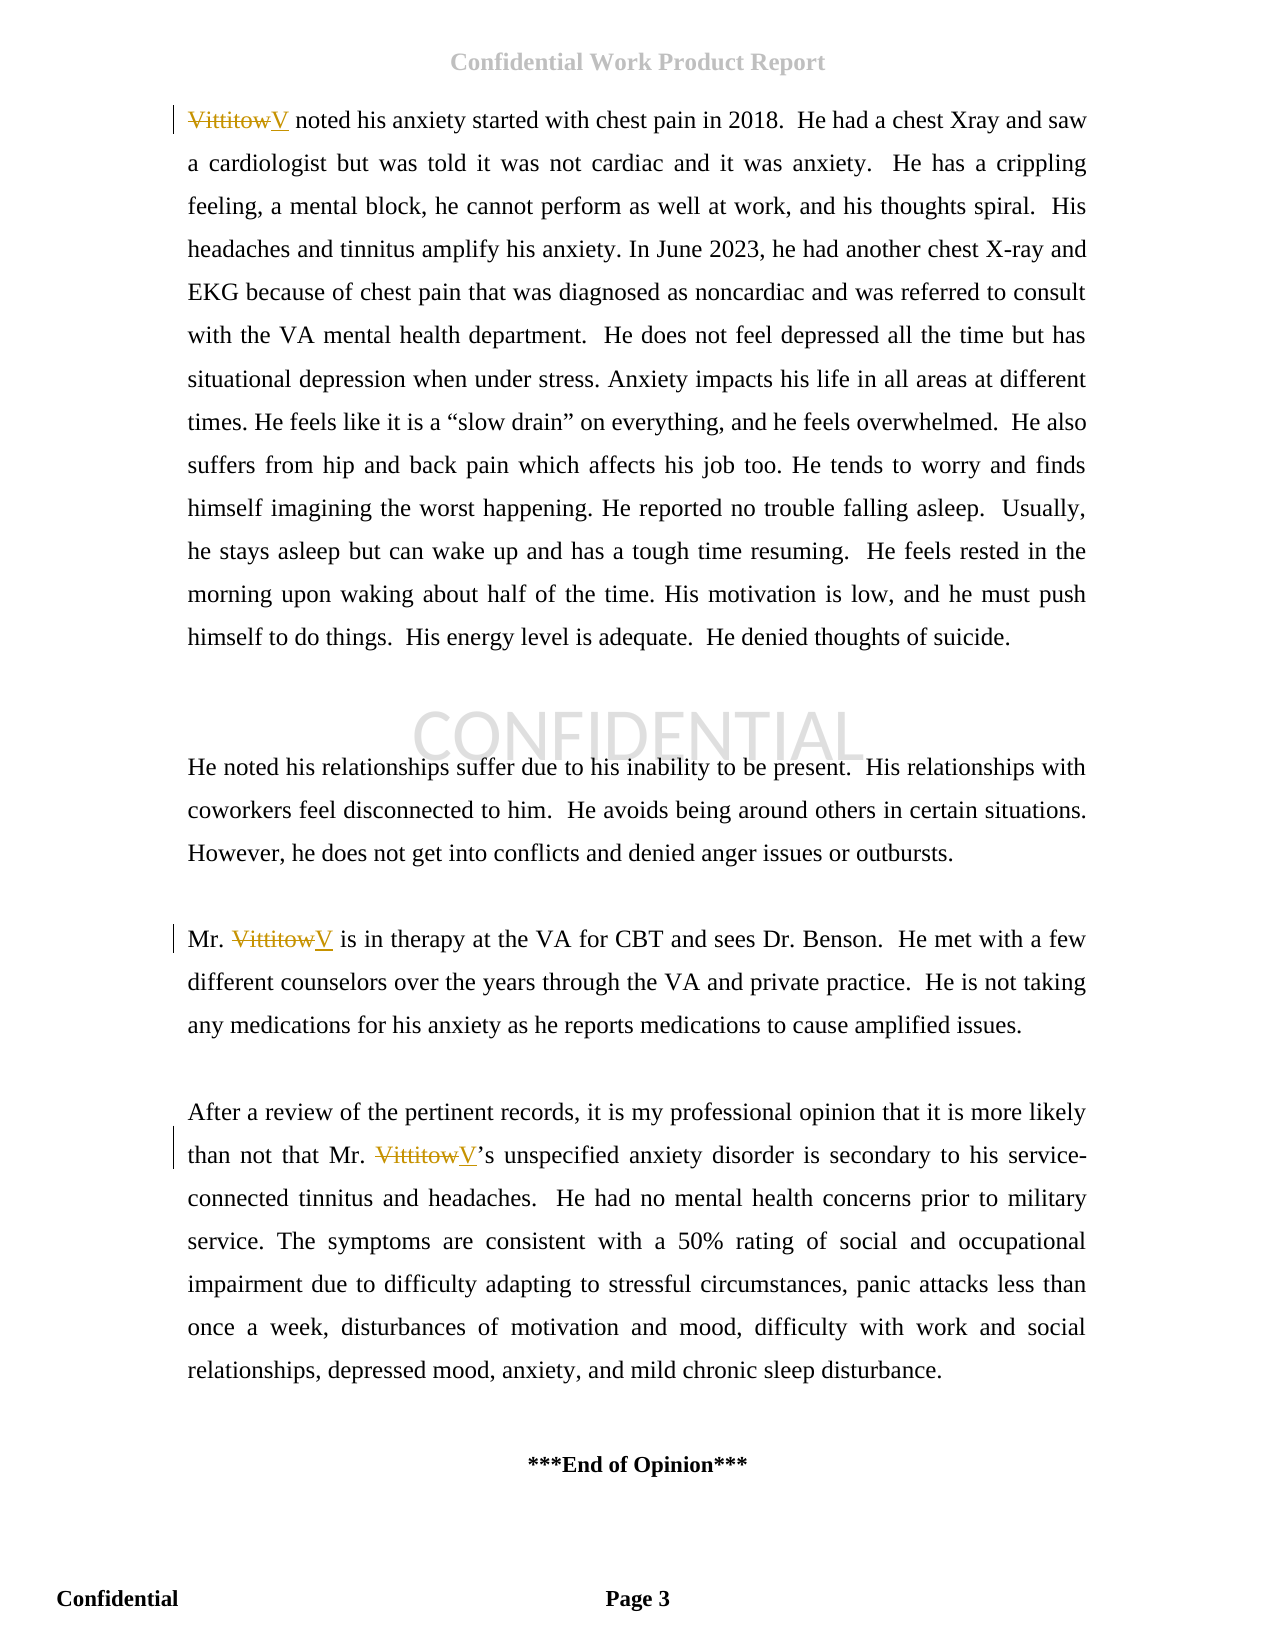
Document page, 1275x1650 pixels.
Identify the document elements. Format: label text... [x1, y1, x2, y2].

text ***End of Opinion*** [187, 1451, 1087, 1478]
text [187, 105, 1087, 651]
text He noted his relationships suffer due to his inability to be present. His relationships with coworkers feel disconnected to him. He avoids being around others in certain situations. However, he does not get into conflicts and denied anger issues or outbursts. [187, 752, 1087, 867]
text Mr. is in therapy at the VA for CBT and sees Dr. Benson. He met with a few different counselors over the years through the VA and private practice. He is not taking any medications for his anxiety as he reports medications to cause amplified issues. [187, 924, 1087, 1039]
text After a review of the pertinent records, it is my professional opinion that it is more likely than not that Mr. ’s unspecified anxiety disorder is secondary to his service-connected tinnitus and headaches. He had no mental health concerns prior to military service. The symptoms are consistent with a 50% rating of social and occupational impairment due to difficulty adapting to stressful circumstances, panic attacks less than once a week, disturbances of motivation and mood, difficulty with work and social relationships, depressed mood, anxiety, and mild chronic sleep disturbance. [187, 1097, 1087, 1384]
